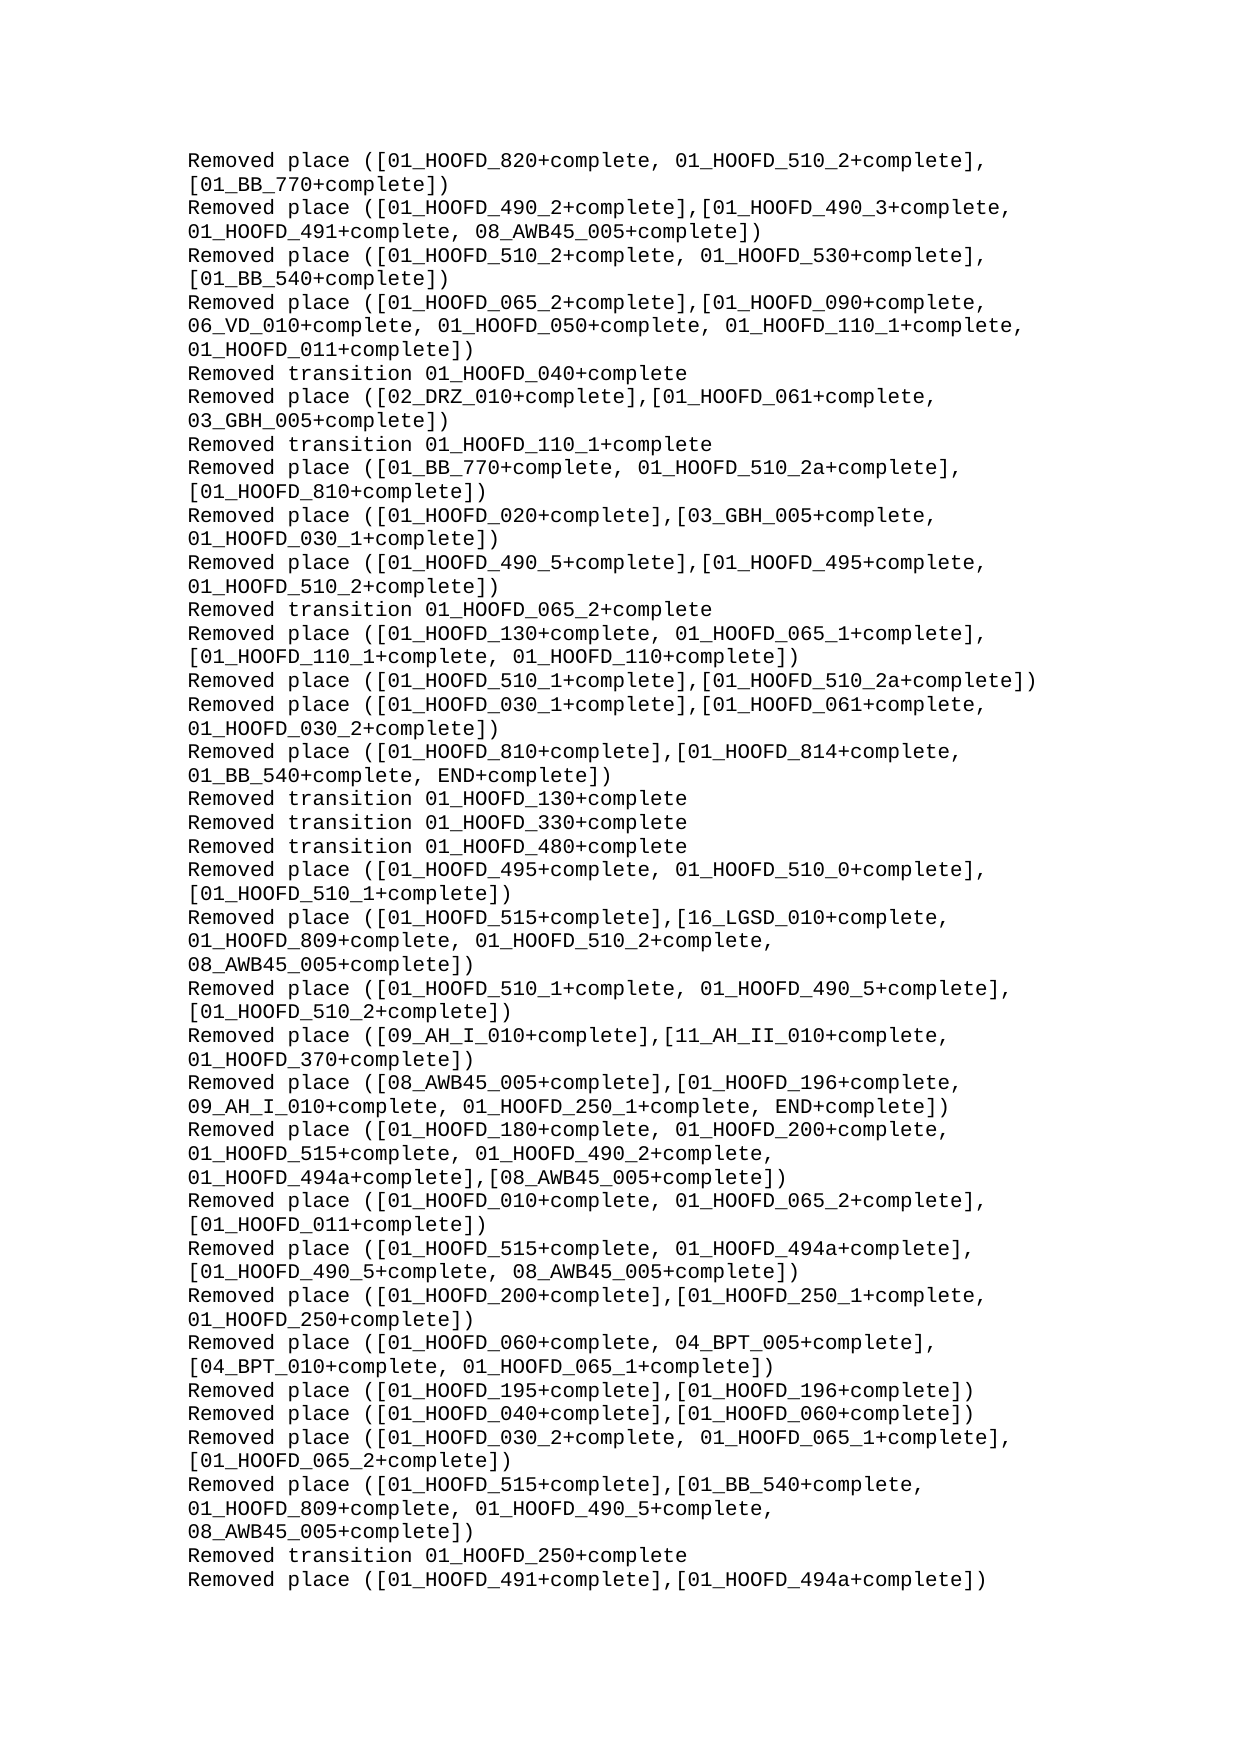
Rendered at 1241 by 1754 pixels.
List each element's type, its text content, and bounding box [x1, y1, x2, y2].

text Removed place ([01_HOOFD_510_1+complete, 01_HOOFD_490_5+complete],[01_HOOFD_510_2+complete]) [187, 978, 1053, 1025]
text Removed transition 01_HOOFD_040+complete [187, 363, 1053, 386]
text Removed place ([01_HOOFD_810+complete],[01_HOOFD_814+complete, 01_BB_540+complete, END+complete]) [187, 741, 1053, 788]
text Removed place ([01_HOOFD_030_1+complete],[01_HOOFD_061+complete, 01_HOOFD_030_2+complete]) [187, 694, 1053, 741]
text Removed place ([01_HOOFD_020+complete],[03_GBH_005+complete, 01_HOOFD_030_1+complete]) [187, 505, 1053, 552]
text Removed transition 01_HOOFD_130+complete [187, 788, 1053, 812]
text Removed place ([09_AH_I_010+complete],[11_AH_II_010+complete, 01_HOOFD_370+complete]) [187, 1025, 1053, 1072]
text Removed place ([01_HOOFD_495+complete, 01_HOOFD_510_0+complete],[01_HOOFD_510_1+complete]) [187, 859, 1053, 907]
text Removed place ([01_HOOFD_010+complete, 01_HOOFD_065_2+complete],[01_HOOFD_011+complete]) [187, 1190, 1053, 1238]
text Removed transition 01_HOOFD_330+complete [187, 812, 1053, 836]
text Removed place ([08_AWB45_005+complete],[01_HOOFD_196+complete, 09_AH_I_010+complete, 01_HOOFD_250_1+complete, END+complete]) [187, 1072, 1053, 1119]
text Removed place ([01_HOOFD_130+complete, 01_HOOFD_065_1+complete],[01_HOOFD_110_1+complete, 01_HOOFD_110+complete]) [187, 623, 1053, 670]
text Removed place ([01_HOOFD_200+complete],[01_HOOFD_250_1+complete, 01_HOOFD_250+complete]) [187, 1285, 1053, 1332]
text Removed place ([01_BB_770+complete, 01_HOOFD_510_2a+complete],[01_HOOFD_810+complete]) [187, 457, 1053, 505]
text Removed place ([02_DRZ_010+complete],[01_HOOFD_061+complete, 03_GBH_005+complete]) [187, 386, 1053, 434]
text Removed transition 01_HOOFD_110_1+complete [187, 434, 1053, 457]
text Removed place ([01_HOOFD_180+complete, 01_HOOFD_200+complete, 01_HOOFD_515+complete, 01_HOOFD_490_2+complete, 01_HOOFD_494a+complete],[08_AWB45_005+complete]) [187, 1119, 1053, 1190]
text Removed place ([01_HOOFD_195+complete],[01_HOOFD_196+complete]) [187, 1379, 1053, 1403]
text Removed transition 01_HOOFD_250+complete [187, 1545, 1053, 1569]
text Removed place ([01_HOOFD_515+complete, 01_HOOFD_494a+complete],[01_HOOFD_490_5+complete, 08_AWB45_005+complete]) [187, 1238, 1053, 1285]
text Removed place ([01_HOOFD_491+complete],[01_HOOFD_494a+complete]) [187, 1569, 1053, 1592]
text Removed place ([01_HOOFD_490_5+complete],[01_HOOFD_495+complete, 01_HOOFD_510_2+complete]) [187, 552, 1053, 599]
text Removed place ([01_HOOFD_030_2+complete, 01_HOOFD_065_1+complete],[01_HOOFD_065_2+complete]) [187, 1427, 1053, 1474]
text Removed place ([01_HOOFD_060+complete, 04_BPT_005+complete],[04_BPT_010+complete, 01_HOOFD_065_1+complete]) [187, 1332, 1053, 1379]
text Removed transition 01_HOOFD_065_2+complete [187, 599, 1053, 623]
text Removed place ([01_HOOFD_510_2+complete, 01_HOOFD_530+complete],[01_BB_540+complete]) [187, 244, 1053, 292]
text Removed place ([01_HOOFD_490_2+complete],[01_HOOFD_490_3+complete, 01_HOOFD_491+complete, 08_AWB45_005+complete]) [187, 197, 1053, 244]
text Removed transition 01_HOOFD_480+complete [187, 836, 1053, 859]
text Removed place ([01_HOOFD_510_1+complete],[01_HOOFD_510_2a+complete]) [187, 670, 1053, 694]
text Removed place ([01_HOOFD_515+complete],[16_LGSD_010+complete, 01_HOOFD_809+complete, 01_HOOFD_510_2+complete, 08_AWB45_005+complete]) [187, 907, 1053, 978]
text Removed place ([01_HOOFD_065_2+complete],[01_HOOFD_090+complete, 06_VD_010+complete, 01_HOOFD_050+complete, 01_HOOFD_110_1+complete, 01_HOOFD_011+complete]) [187, 292, 1053, 363]
text Removed place ([01_HOOFD_040+complete],[01_HOOFD_060+complete]) [187, 1403, 1053, 1427]
text Removed place ([01_HOOFD_820+complete, 01_HOOFD_510_2+complete],[01_BB_770+complete]) [187, 150, 1053, 197]
text Removed place ([01_HOOFD_515+complete],[01_BB_540+complete, 01_HOOFD_809+complete, 01_HOOFD_490_5+complete, 08_AWB45_005+complete]) [187, 1474, 1053, 1545]
